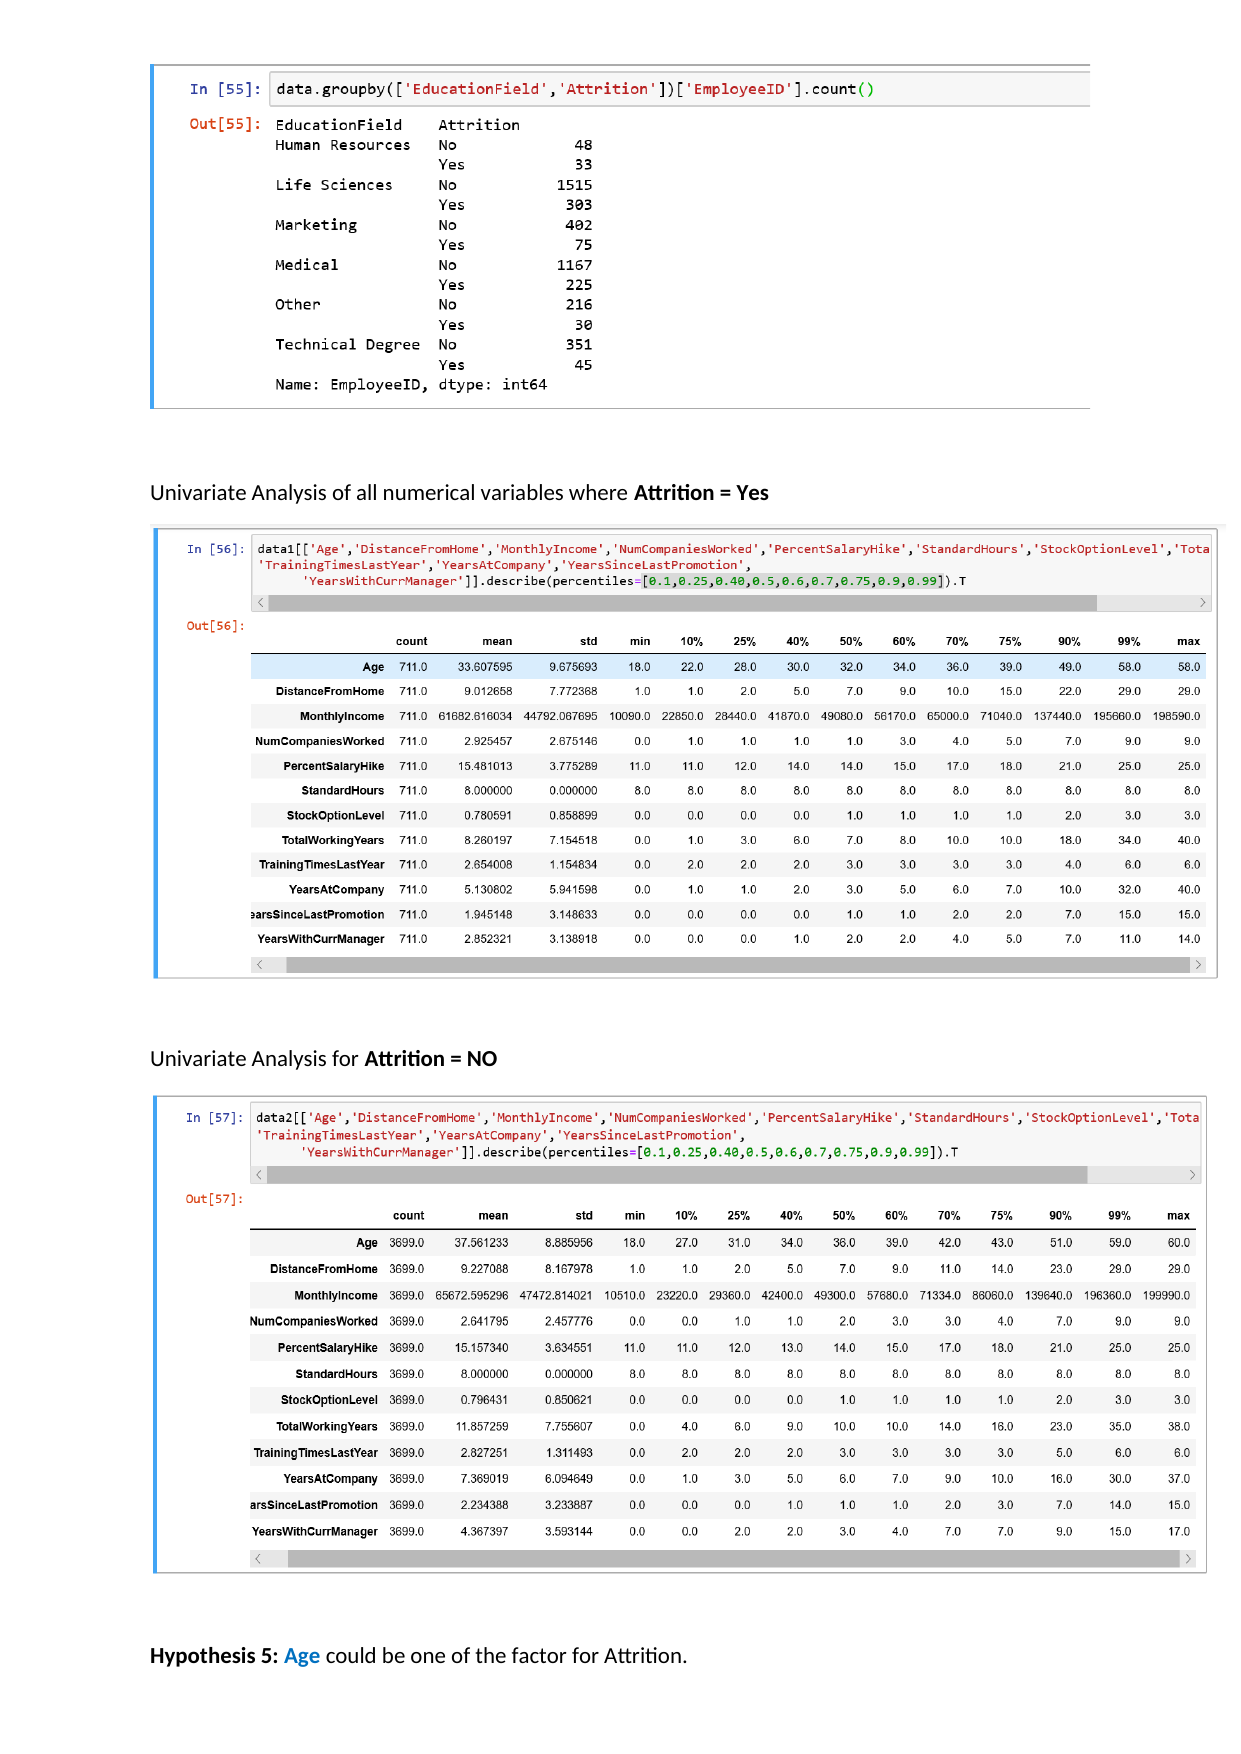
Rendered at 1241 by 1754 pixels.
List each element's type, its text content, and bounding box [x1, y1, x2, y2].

picture [150, 60, 1091, 412]
text Univariate Analysis for Attrition = NO [75, 1044, 1090, 1072]
picture [150, 1091, 1207, 1576]
text Univariate Analysis of all numerical variables where Attrition = Yes [150, 478, 1090, 506]
text Hypothesis 5: Age could be one of the factor for Attrition. [150, 1642, 1090, 1669]
picture [150, 524, 1227, 979]
